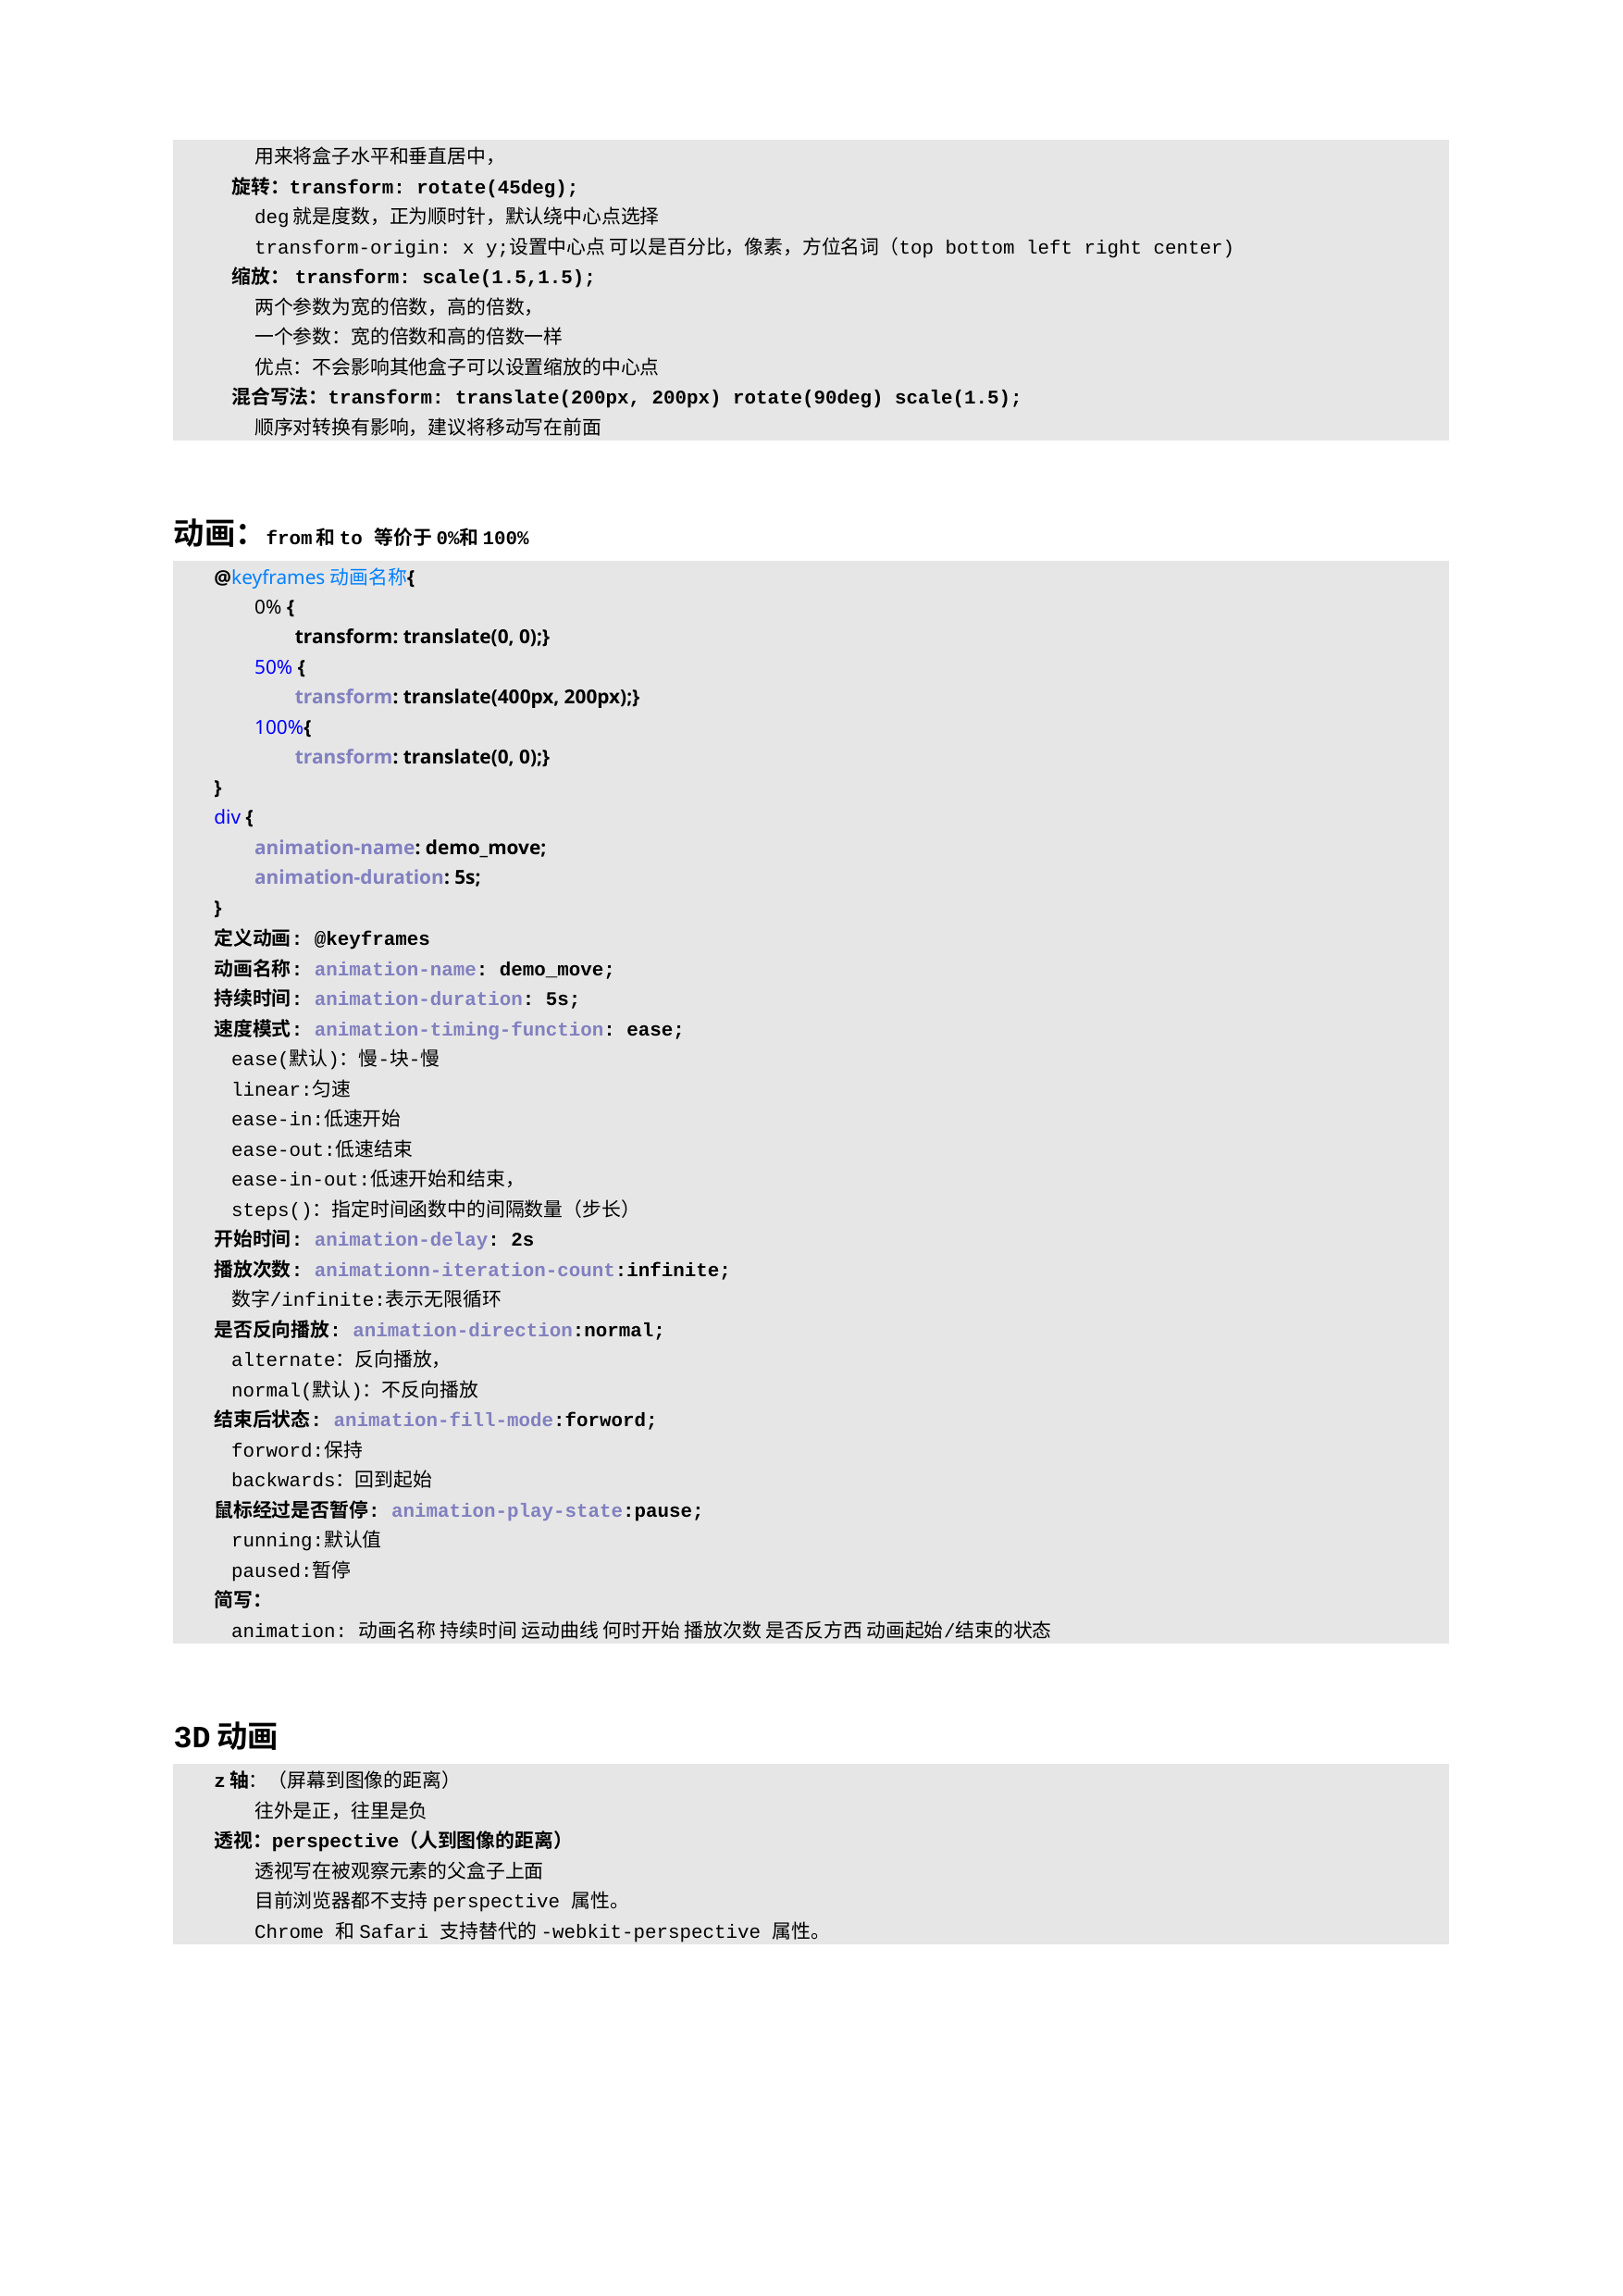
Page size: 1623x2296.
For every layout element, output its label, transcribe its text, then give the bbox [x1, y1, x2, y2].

text 速度模式: animation-timing-function: ease; [173, 1012, 1449, 1042]
text 0% { [173, 591, 1449, 621]
text 透视：perspective（人到图像的距离） [173, 1824, 1449, 1855]
text transform-origin: x y;设置中心点 可以是百分比，像素，方位名词（top bottom left right center) [173, 230, 1449, 260]
text @keyframes 动画名称{ [173, 561, 1449, 591]
text 旋转：transform: rotate(45deg); [173, 170, 1449, 200]
text animation-duration: 5s; [173, 862, 1449, 892]
text 定义动画: @keyframes [173, 922, 1449, 952]
text ease(默认)：慢-块-慢 [173, 1042, 1449, 1073]
text backwards：回到起始 [173, 1463, 1449, 1494]
text transform: translate(0, 0);} [173, 621, 1449, 652]
text 顺序对转换有影响，建议将移动写在前面 [173, 411, 1449, 441]
text 100%{ [173, 712, 1449, 741]
text forword:保持 [173, 1433, 1449, 1463]
text 动画：from和to 等价于 0%和100% [173, 501, 1449, 561]
text 透视写在被观察元素的父盒子上面 [173, 1855, 1449, 1884]
text steps()：指定时间函数中的间隔数量（步长） [173, 1193, 1449, 1222]
text paused:暂停 [173, 1554, 1449, 1583]
text 缩放： transform: scale(1.5,1.5); [173, 260, 1449, 291]
text 往外是正，往里是负 [173, 1794, 1449, 1824]
text normal(默认)：不反向播放 [173, 1373, 1449, 1403]
text animation: 动画名称 持续时间 运动曲线 何时开始 播放次数 是否反方西 动画起始/结束的状态 [173, 1614, 1449, 1644]
text 持续时间: animation-duration: 5s; [173, 982, 1449, 1012]
text 用来将盒子水平和垂直居中， [173, 140, 1449, 170]
text 混合写法：transform: translate(200px, 200px) rotate(90deg) scale(1.5); [173, 380, 1449, 411]
text 鼠标经过是否暂停: animation-play-state:pause; [173, 1494, 1449, 1523]
text 50% { [173, 652, 1449, 681]
text } [173, 772, 1449, 801]
text 是否反向播放: animation-direction:normal; [173, 1313, 1449, 1343]
text } [173, 892, 1449, 922]
text ease-in-out:低速开始和结束， [173, 1162, 1449, 1193]
text transform: translate(0, 0);} [173, 741, 1449, 772]
text alternate：反向播放， [173, 1343, 1449, 1373]
text animation-name: demo_move; [173, 832, 1449, 862]
text running:默认值 [173, 1523, 1449, 1554]
text ease-out:低速结束 [173, 1133, 1449, 1162]
text Chrome 和 Safari 支持替代的 -webkit-perspective 属性。 [173, 1915, 1449, 1944]
text 目前浏览器都不支持 perspective 属性。 [173, 1884, 1449, 1915]
text 结束后状态: animation-fill-mode:forword; [173, 1403, 1449, 1433]
text div { [173, 801, 1449, 832]
text linear:匀速 [173, 1073, 1449, 1102]
text 开始时间: animation-delay: 2s [173, 1222, 1449, 1253]
text transform: translate(400px, 200px);} [173, 681, 1449, 712]
text 优点：不会影响其他盒子可以设置缩放的中心点 [173, 351, 1449, 380]
text ease-in:低速开始 [173, 1102, 1449, 1133]
text 一个参数：宽的倍数和高的倍数一样 [173, 320, 1449, 351]
text 动画名称: animation-name: demo_move; [173, 952, 1449, 982]
text z轴：（屏幕到图像的距离） [173, 1764, 1449, 1794]
text 播放次数: animationn-iteration-count:infinite; [173, 1253, 1449, 1283]
text 数字/infinite:表示无限循环 [173, 1283, 1449, 1313]
text 3D动画 [173, 1704, 1449, 1764]
text 简写： [173, 1583, 1449, 1614]
text 两个参数为宽的倍数，高的倍数， [173, 291, 1449, 320]
text deg就是度数，正为顺时针，默认绕中心点选择 [173, 200, 1449, 230]
